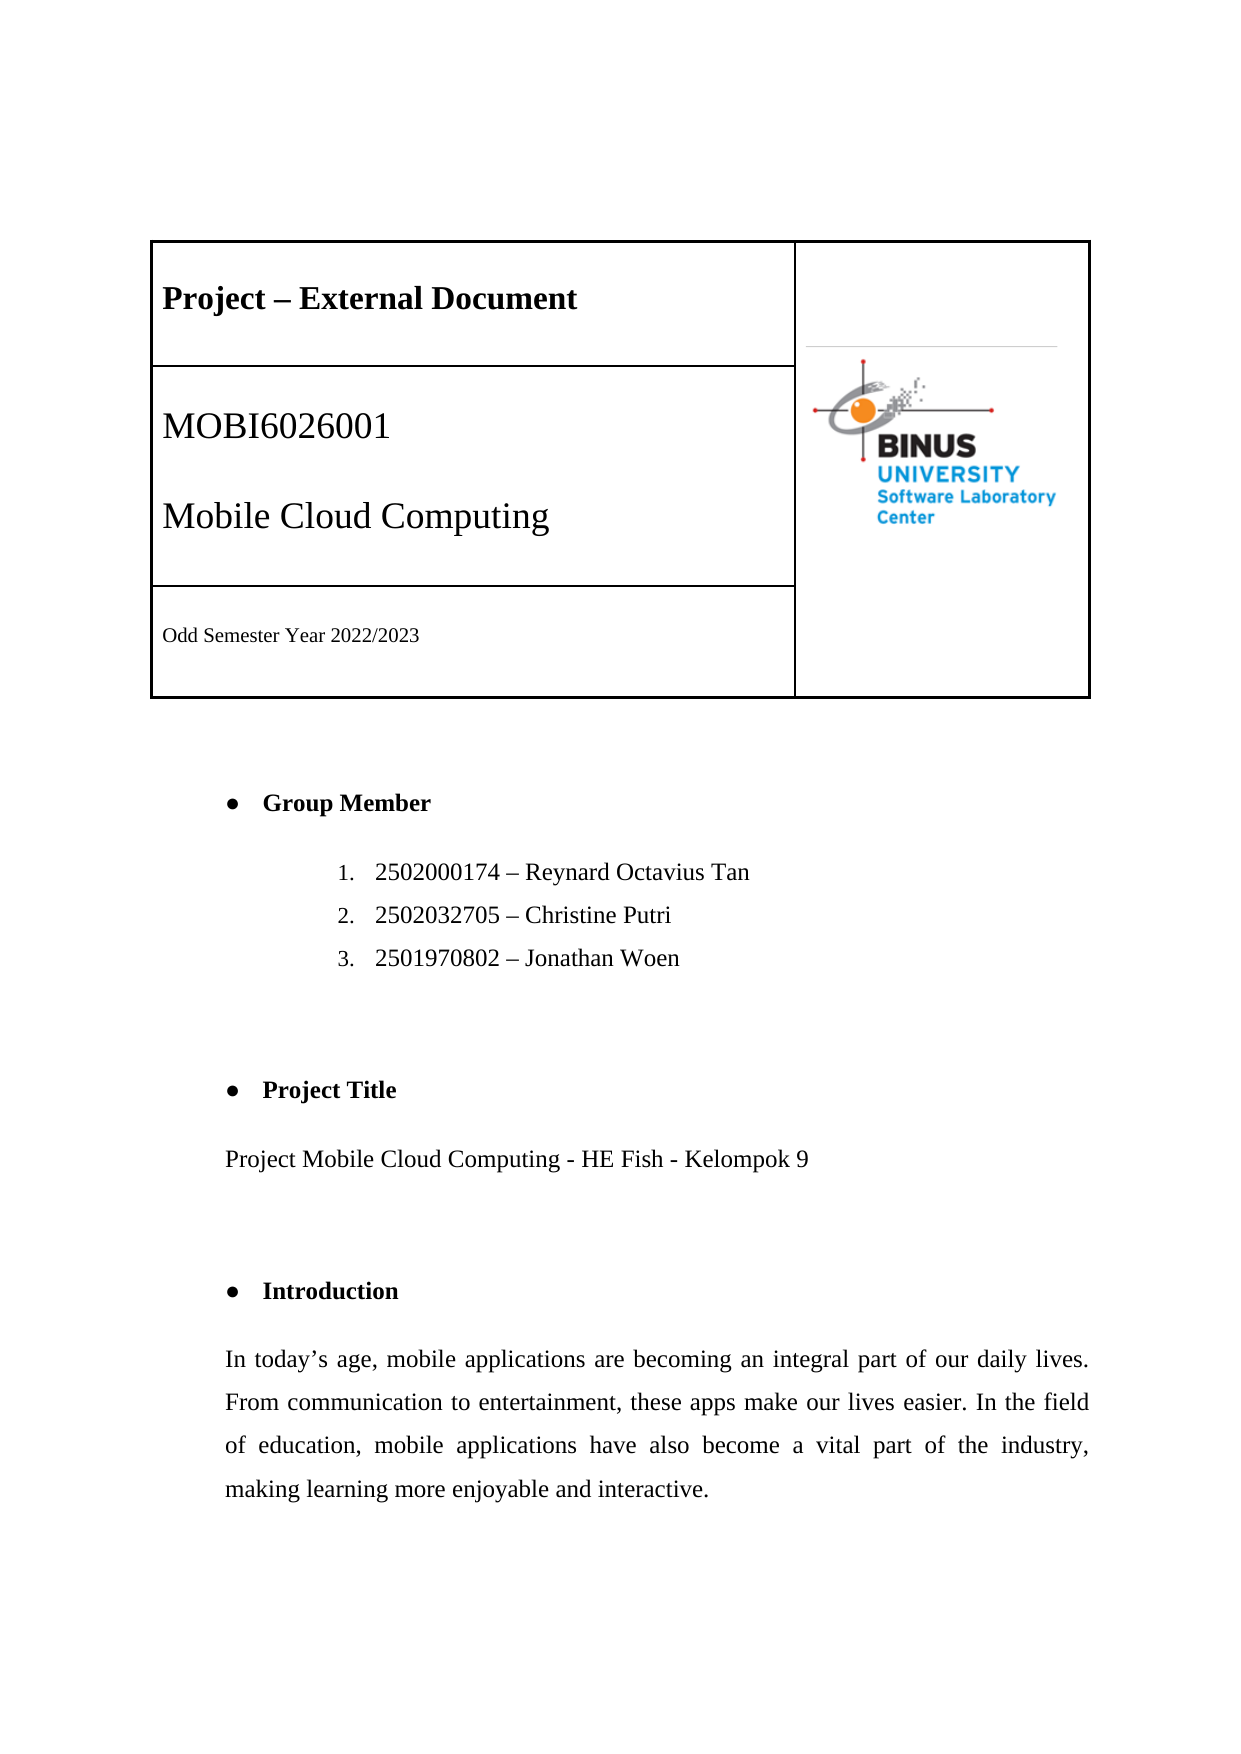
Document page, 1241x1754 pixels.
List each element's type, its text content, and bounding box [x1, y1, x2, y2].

picture [805, 346, 1058, 534]
table_header [796, 243, 1088, 696]
text ● Group Member [225, 788, 1090, 817]
table_cell MOBI6026001 Mobile Cloud Computing [153, 367, 794, 585]
list 2501970802 – Jonathan Woen [337, 943, 1090, 972]
table_header Project – External Document [153, 243, 794, 365]
list 2502032705 – Christine Putri [337, 900, 1090, 928]
text Project Mobile Cloud Computing - HE Fish - Kelompok 9 [225, 1144, 1090, 1172]
list 2502000174 – Reynard Octavius Tan [337, 857, 1090, 885]
table_cell Odd Semester Year 2022/2023 [153, 587, 794, 696]
text ● Introduction [225, 1276, 1090, 1305]
text ● Project Title [225, 1076, 1090, 1104]
text In today’s age, mobile applications are becoming an integral part of our daily lives. From communication to entertainment, these apps make our lives easier. In the field of education, mobile applications have also become a vital part of the industry, making learning more enjoyable and interactive. [225, 1344, 1090, 1502]
